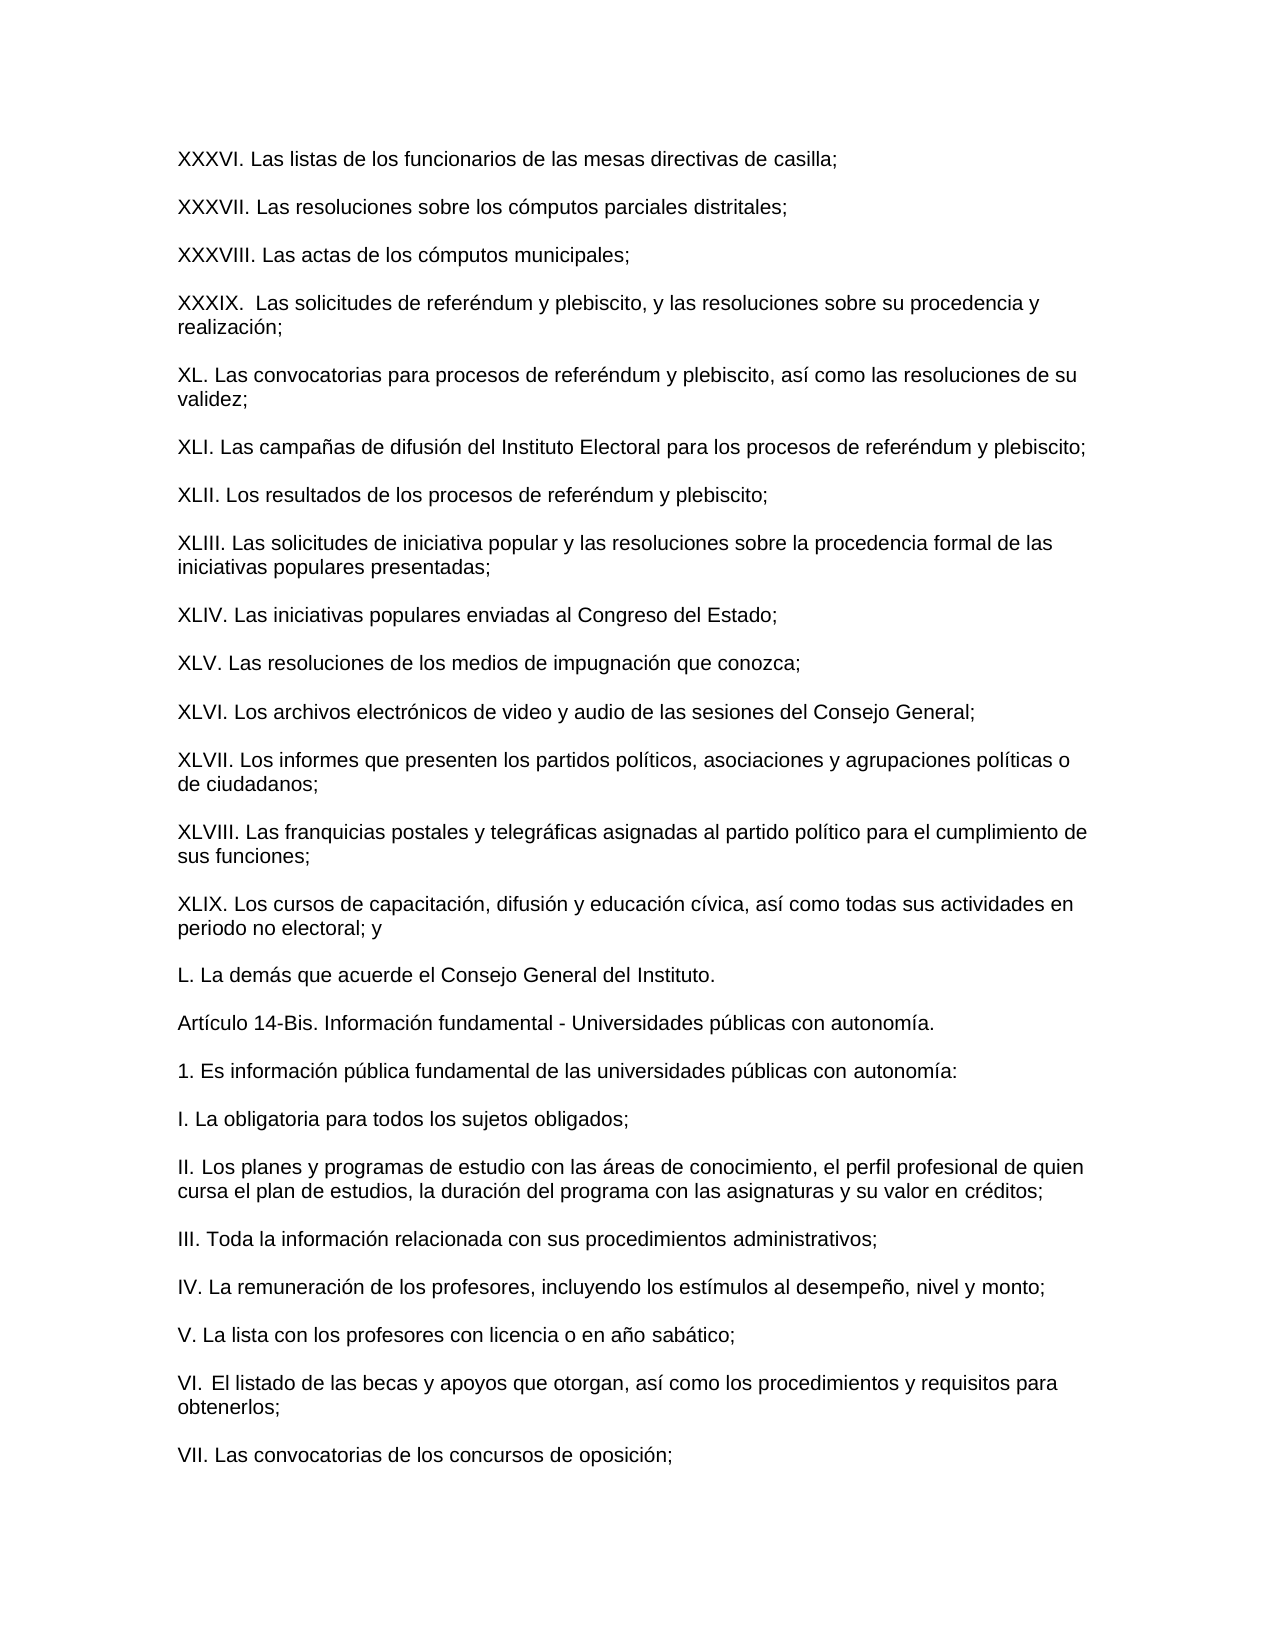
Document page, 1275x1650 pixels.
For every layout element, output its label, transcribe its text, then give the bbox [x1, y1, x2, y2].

text XLIV. Las iniciativas populares enviadas al Congreso del Estado; XLV. Las resoluciones de los medios de impugnación que conozca; [177, 603, 821, 675]
list La obligatoria para todos los sujetos obligados; [177, 1107, 1108, 1131]
text XLIX. Los cursos de capacitación, difusión y educación cívica, así como todas sus actividades en periodo no electoral; y [177, 892, 1090, 939]
list Las resoluciones sobre los cómputos parciales distritales; [177, 195, 1108, 219]
list Las listas de los funcionarios de las mesas directivas de casilla; [177, 147, 1108, 171]
text XLI. Las campañas de difusión del Instituto Electoral para los procesos de referéndum y plebiscito; XLII. Los resultados de los procesos de referéndum y plebiscito; [177, 434, 1090, 506]
list El listado de las becas y apoyos que otorgan, así como los procedimientos y requisitos para obtenerlos; [177, 1371, 1097, 1419]
list La lista con los profesores con licencia o en año sabático; [177, 1323, 1108, 1347]
list Las convocatorias de los concursos de oposición; [177, 1443, 1108, 1467]
list La demás que acuerde el Consejo General del Instituto. [177, 963, 1108, 987]
list Es información pública fundamental de las universidades públicas con autonomía: [177, 1059, 1108, 1083]
text XLVI. Los archivos electrónicos de video y audio de las sesiones del Consejo General; [177, 699, 1090, 723]
list Las solicitudes de referéndum y plebiscito, y las resoluciones sobre su procedencia y realización; [177, 291, 1098, 339]
list La remuneración de los profesores, incluyendo los estímulos al desempeño, nivel y monto; [177, 1275, 1108, 1299]
text XLVII. Los informes que presenten los partidos políticos, asociaciones y agrupaciones políticas o de ciudadanos; [177, 748, 1090, 796]
list Los planes y programas de estudio con las áreas de conocimiento, el perfil profesional de quien cursa el plan de estudios, la duración del programa con las asignaturas y su valor en créditos; [177, 1155, 1097, 1203]
list Las actas de los cómputos municipales; [177, 243, 1108, 267]
list Toda la información relacionada con sus procedimientos administrativos; [177, 1227, 1108, 1251]
text XLVIII. Las franquicias postales y telegráficas asignadas al partido político para el cumplimiento de sus funciones; [177, 819, 1108, 867]
text XL. Las convocatorias para procesos de referéndum y plebiscito, así como las resoluciones de su validez; [177, 363, 1090, 411]
text Artículo 14-Bis. Información fundamental - Universidades públicas con autonomía. [177, 1011, 1090, 1035]
text XLIII. Las solicitudes de iniciativa popular y las resoluciones sobre la procedencia formal de las iniciativas populares presentadas; [177, 531, 1090, 579]
